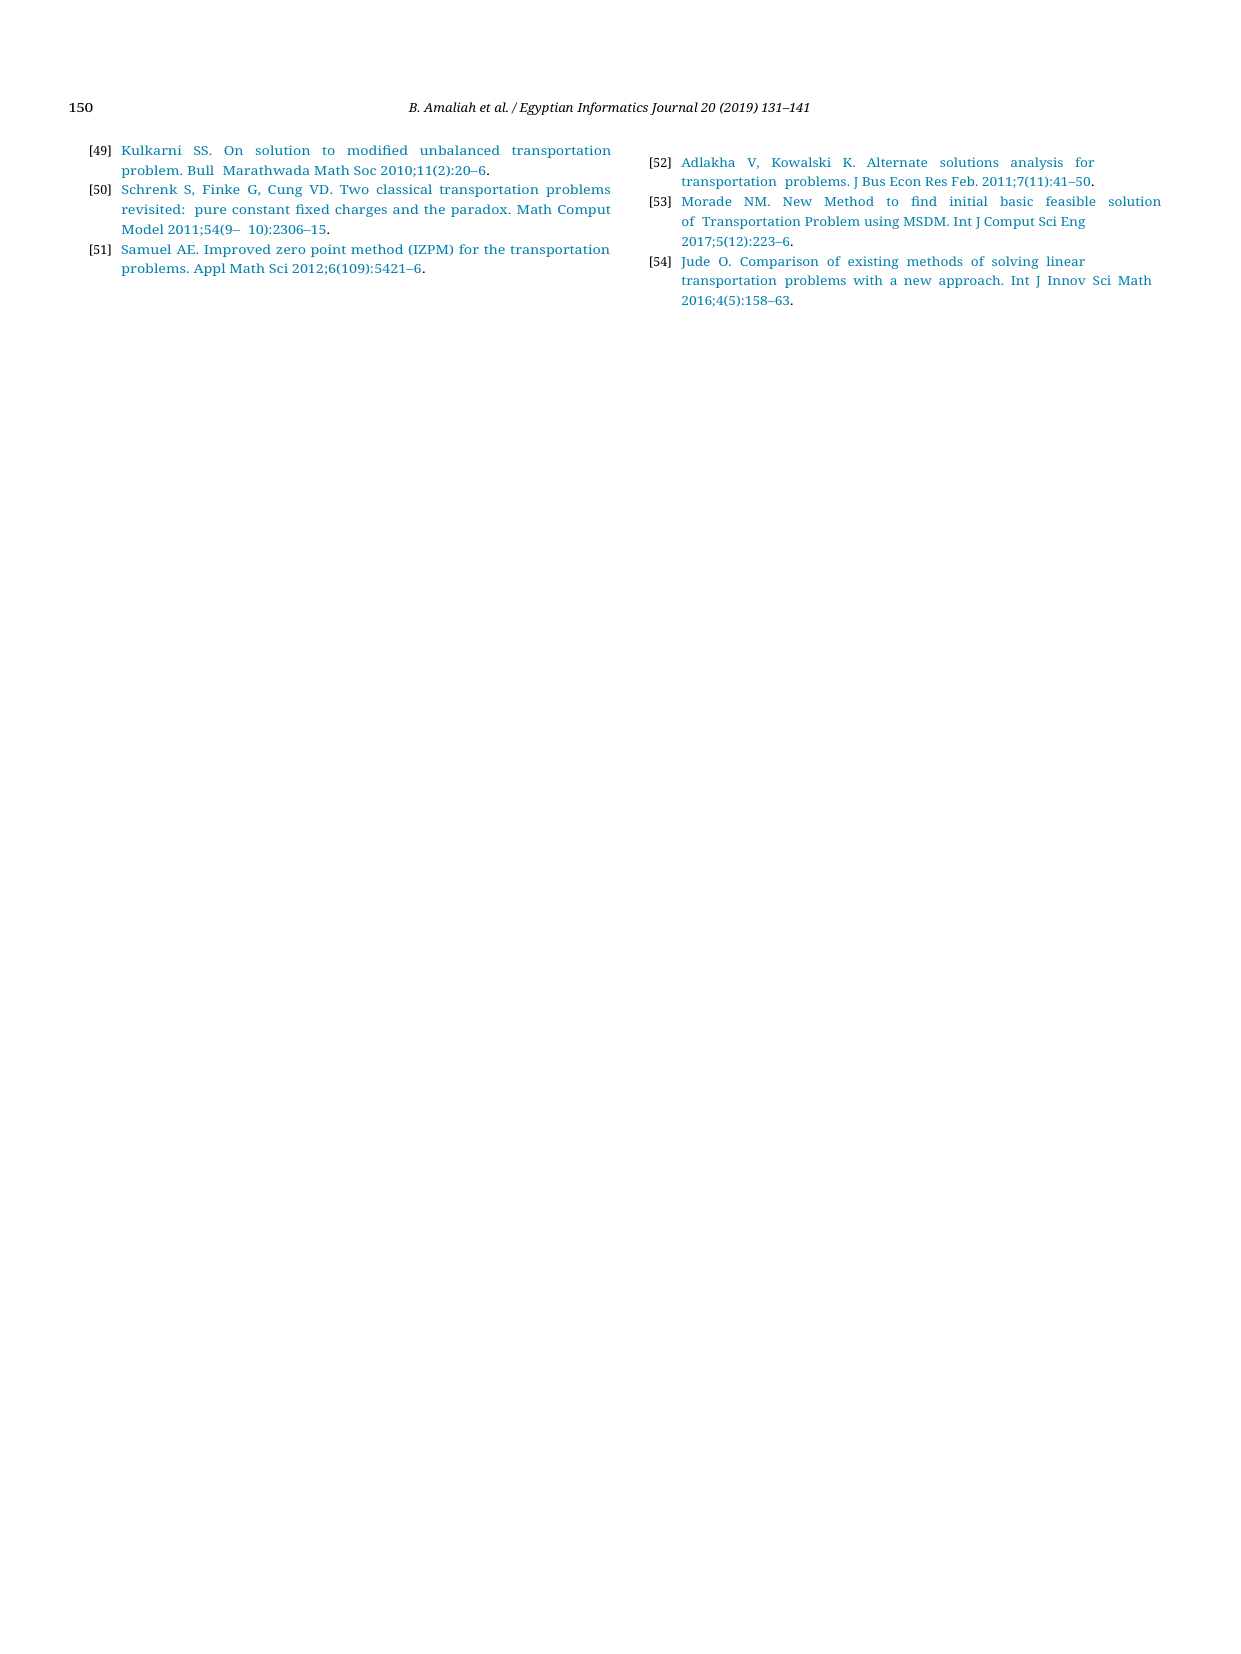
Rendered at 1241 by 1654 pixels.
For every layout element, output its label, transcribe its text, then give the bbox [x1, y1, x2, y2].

picture [128, 225, 134, 232]
list Jude O. Comparison of existing methods of solving linear transportation problems with a new approach. Int J Innov Sci Math 2016;4(5):158–63. [649, 253, 1172, 309]
picture [711, 157, 720, 167]
picture [854, 259, 865, 264]
picture [211, 225, 219, 232]
picture [998, 259, 1004, 266]
picture [381, 166, 387, 173]
picture [165, 148, 173, 153]
picture [858, 199, 864, 206]
picture [834, 256, 840, 264]
picture [967, 159, 974, 167]
picture [729, 296, 735, 305]
picture [924, 217, 930, 224]
picture [681, 160, 687, 167]
picture [781, 160, 787, 167]
picture [828, 278, 838, 283]
picture [702, 217, 711, 224]
picture [488, 244, 494, 252]
picture [805, 217, 811, 224]
picture [263, 165, 269, 173]
picture [971, 259, 977, 266]
list Morade NM. New Method to find initial basic feasible solution of Transportation Problem using MSDM. Int J Comput Sci Eng 2017;5(12):223–6. [649, 193, 1172, 250]
picture [1061, 217, 1067, 224]
picture [1101, 278, 1109, 283]
picture [724, 278, 730, 285]
picture [339, 185, 347, 192]
picture [784, 278, 790, 286]
list Schrenk S, Finke G, Cung VD. Two classical transportation problems revisited: pure constant fixed charges and the paradox. Math Comput Model 2011;54(9– 10):2306–15. [89, 181, 611, 238]
list Adlakha V, Kowalski K. Alternate solutions analysis for transportation problems. J Bus Econ Res Feb. 2011;7(11):41–50. [649, 154, 1172, 191]
picture [784, 179, 790, 187]
picture [1053, 177, 1060, 184]
picture [696, 256, 701, 266]
picture [341, 204, 347, 212]
picture [930, 196, 935, 206]
picture [1076, 177, 1082, 186]
picture [828, 179, 838, 184]
picture [867, 196, 872, 206]
picture [724, 179, 730, 186]
picture [1030, 218, 1035, 226]
picture [978, 256, 984, 264]
picture [967, 198, 974, 206]
picture [206, 185, 213, 192]
picture [569, 184, 575, 191]
picture [469, 187, 480, 191]
picture [391, 264, 397, 271]
picture [775, 218, 782, 226]
picture [905, 179, 911, 186]
picture [236, 264, 242, 271]
list Samuel AE. Improved zero point method (IZPM) for the transportation problems. Appl Math Sci 2012;6(109):5421–6. [89, 241, 611, 278]
picture [340, 165, 346, 173]
picture [596, 207, 602, 214]
picture [1070, 278, 1076, 285]
picture [1045, 196, 1051, 204]
picture [827, 259, 833, 266]
picture [931, 256, 937, 264]
list Kulkarni SS. On solution to modified unbalanced transportation problem. Bull Marathwada Math Soc 2010;11(2):20–6. [89, 142, 611, 179]
picture [907, 259, 917, 264]
picture [853, 177, 857, 189]
picture [428, 204, 434, 212]
picture [716, 296, 723, 303]
picture [154, 187, 166, 192]
